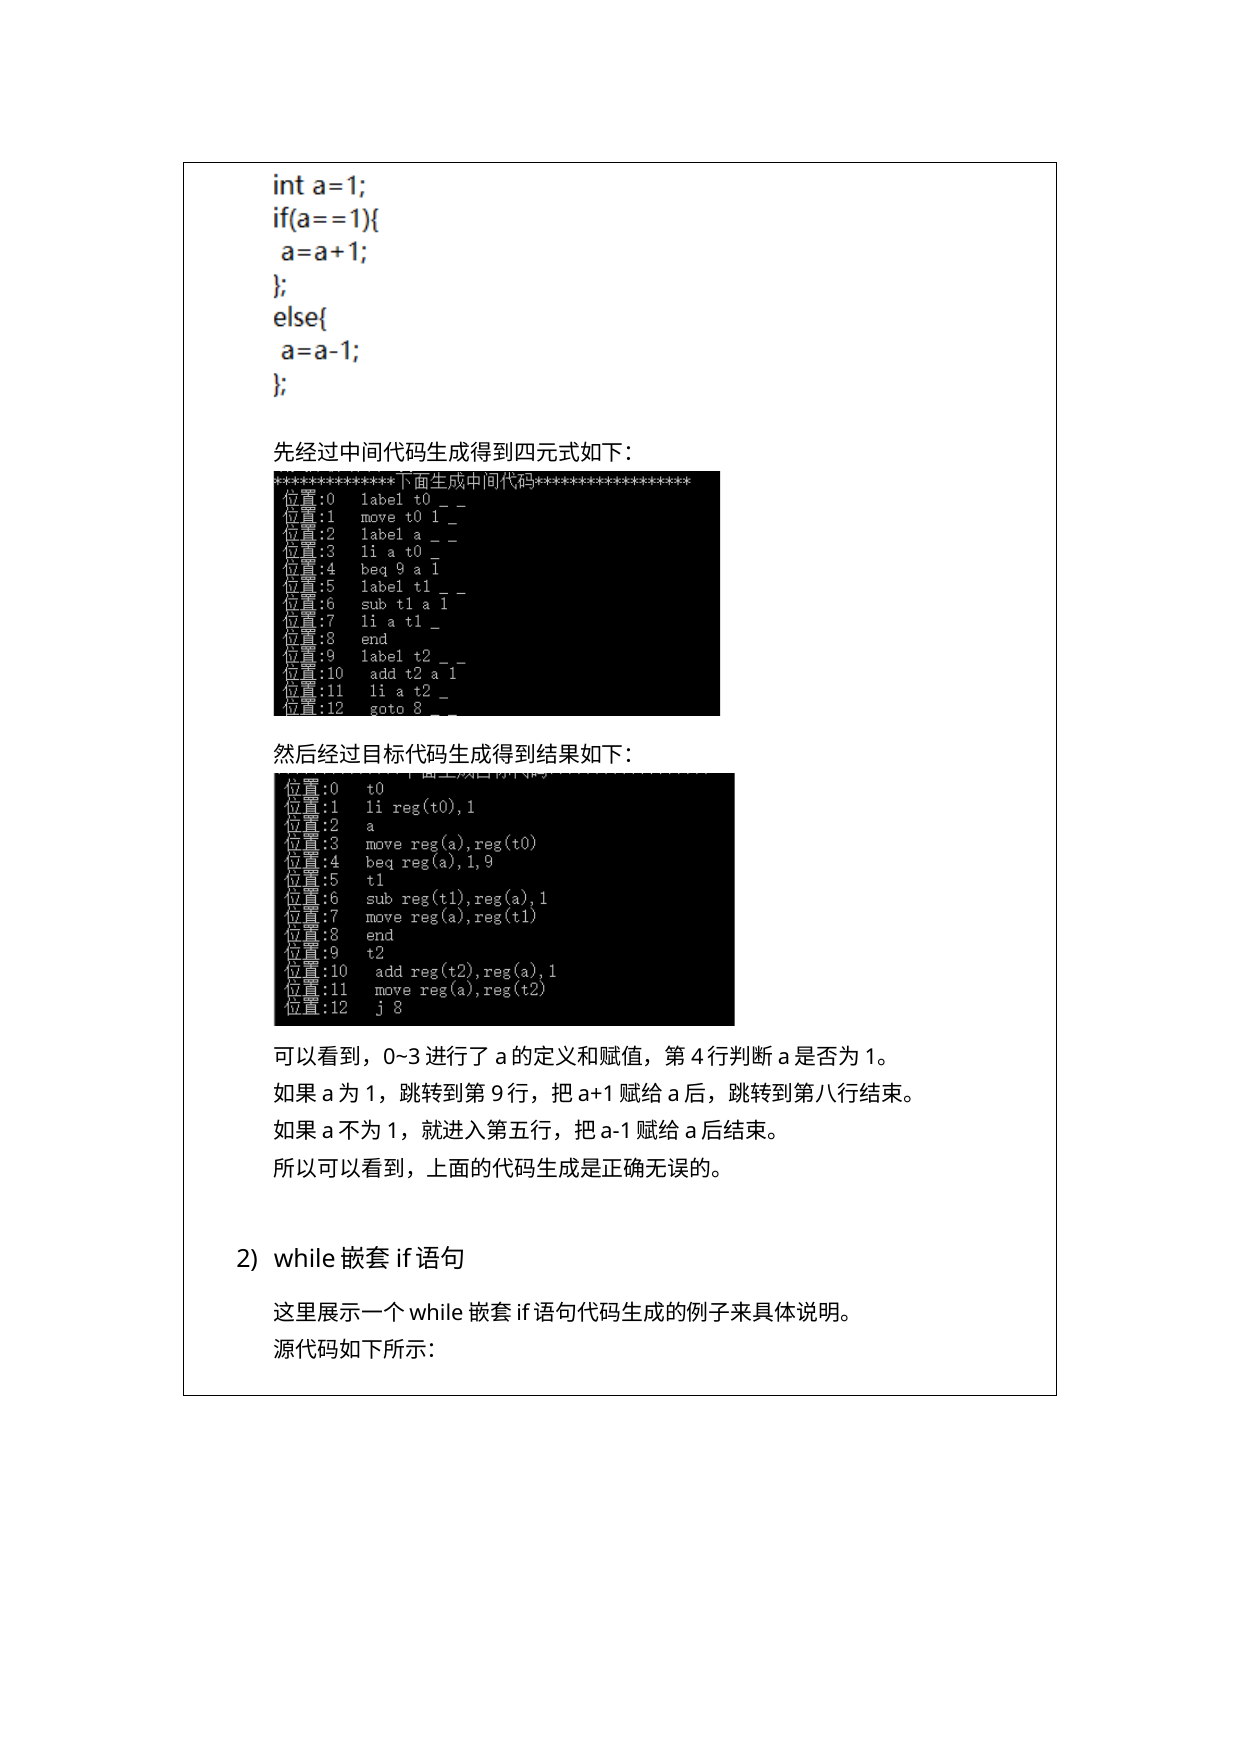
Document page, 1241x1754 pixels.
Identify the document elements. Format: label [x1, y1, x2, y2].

picture [273, 773, 735, 1026]
table_cell [184, 163, 1056, 1395]
picture [273, 471, 721, 716]
picture [273, 168, 388, 405]
